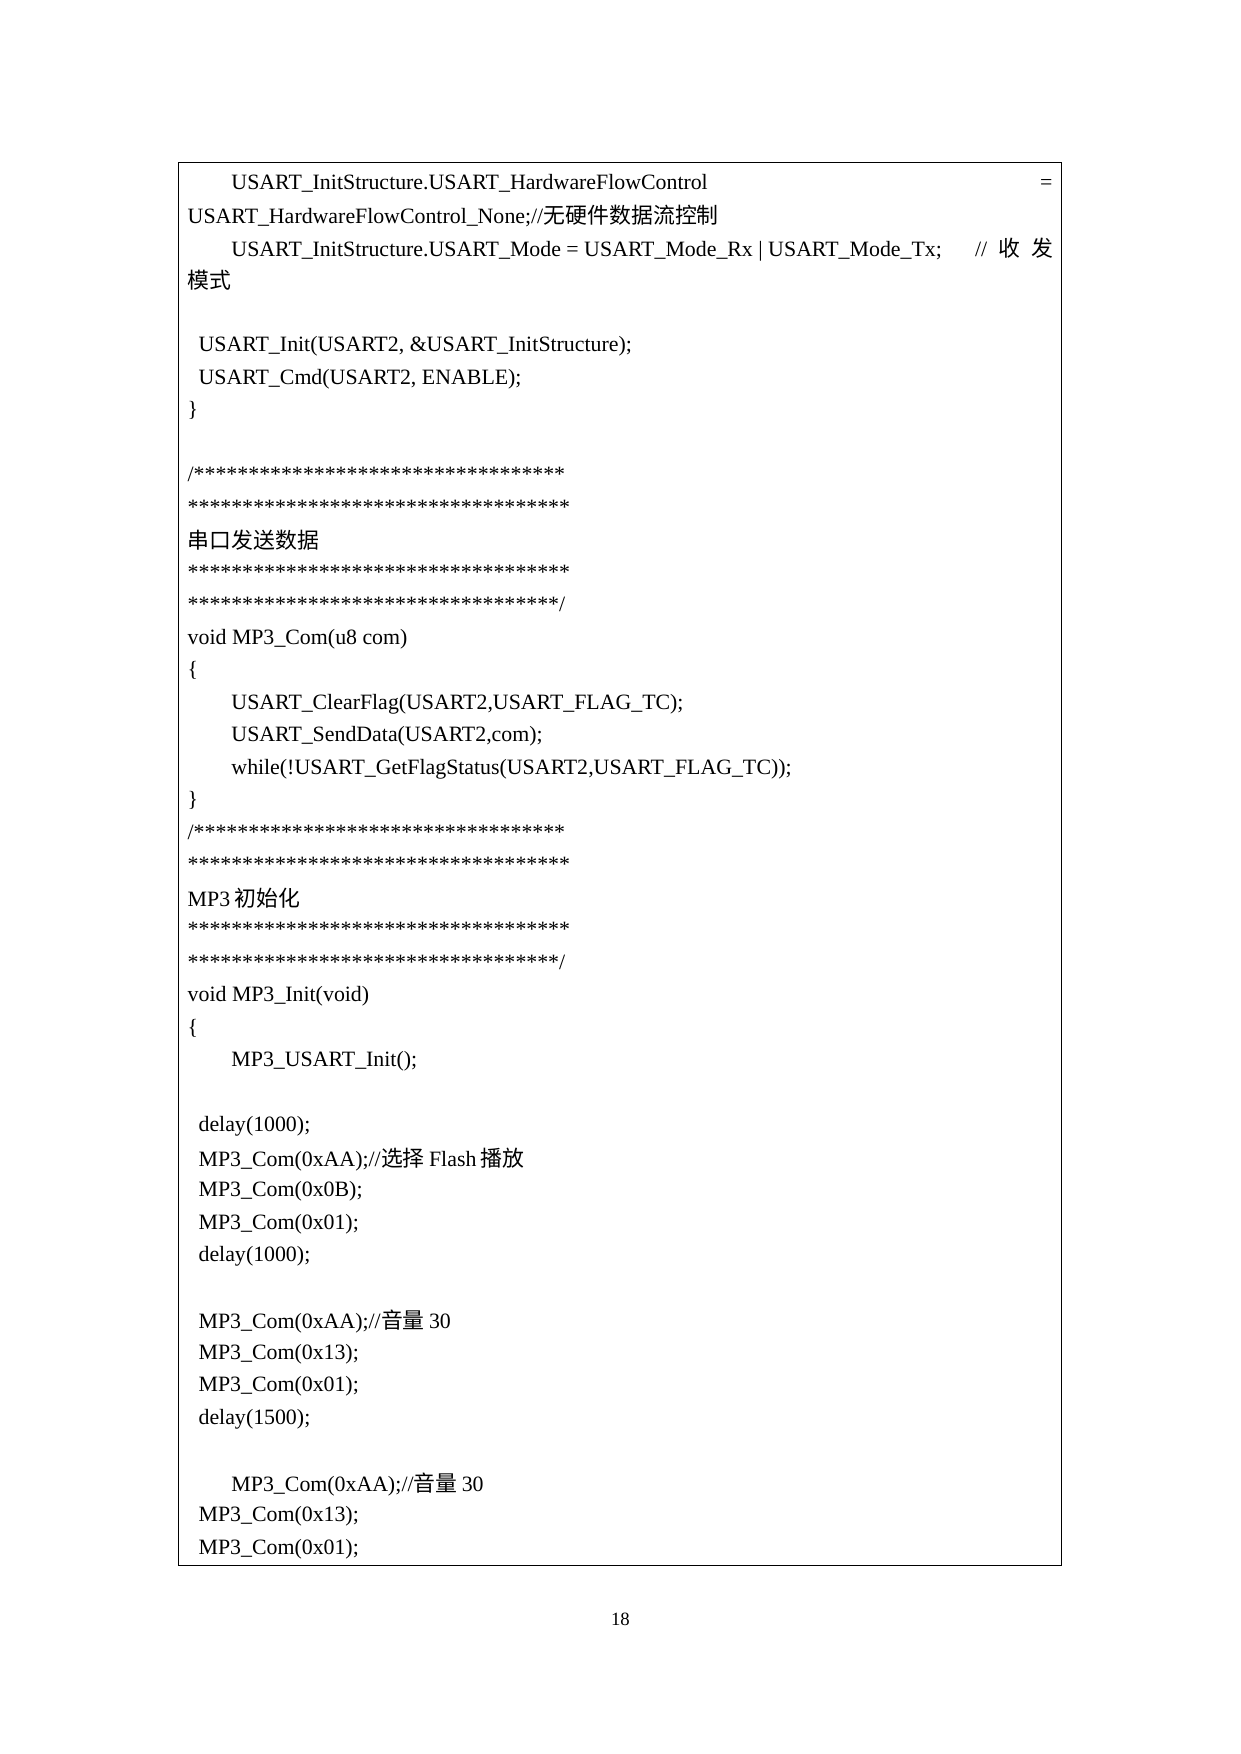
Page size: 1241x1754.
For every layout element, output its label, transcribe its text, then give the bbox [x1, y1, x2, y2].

text } [187, 783, 1053, 815]
text *********************************** [187, 490, 1053, 523]
text { [187, 653, 1053, 685]
text MP3_Com(0xAA);//选择Flash播放 [187, 1140, 1053, 1173]
text MP3_Com(0x01); [187, 1368, 1053, 1400]
text MP3_Com(0x01); [179, 1527, 1061, 1565]
text MP3_Com(0x0B); [187, 1173, 1053, 1205]
text delay(1000); [187, 1108, 1053, 1140]
text USART_Cmd(USART2, ENABLE); [187, 360, 1053, 393]
text MP3初始化 [187, 880, 1053, 913]
text *********************************** [187, 555, 1053, 588]
text MP3_Com(0xAA);//音量30 [187, 1303, 1053, 1335]
text /********************************** [187, 458, 1053, 490]
text delay(1500); [187, 1400, 1053, 1433]
text MP3_Com(0x13); [187, 1335, 1053, 1368]
text while(!USART_GetFlagStatus(USART2,USART_FLAG_TC)); [187, 750, 1053, 783]
text *********************************** [187, 913, 1053, 945]
text **********************************/ [187, 945, 1053, 978]
text MP3_Com(0x01); [187, 1205, 1053, 1238]
text void MP3_Init(void) [187, 978, 1053, 1010]
text MP3_Com(0xAA);//音量30 [187, 1465, 1053, 1498]
text void MP3_Com(u8 com) [187, 620, 1053, 653]
text USART_Init(USART2, &USART_InitStructure); [187, 328, 1053, 360]
text /********************************** [187, 815, 1053, 848]
text MP3_USART_Init(); [187, 1043, 1053, 1075]
text **********************************/ [187, 588, 1053, 620]
text MP3_Com(0x13); [187, 1498, 1053, 1527]
text { [187, 1010, 1053, 1043]
text USART_ClearFlag(USART2,USART_FLAG_TC); [187, 685, 1053, 718]
text } [187, 393, 1053, 425]
text *********************************** [187, 848, 1053, 880]
text USART_InitStructure.USART_HardwareFlowControl = USART_HardwareFlowControl_None;//无硬件数据流控制 [179, 163, 1061, 230]
text USART_SendData(USART2,com); [187, 718, 1053, 750]
text 串口发送数据 [187, 523, 1053, 555]
text delay(1000); [187, 1238, 1053, 1270]
text USART_InitStructure.USART_Mode = USART_Mode_Rx | USART_Mode_Tx; //收发模式 [187, 230, 1053, 295]
